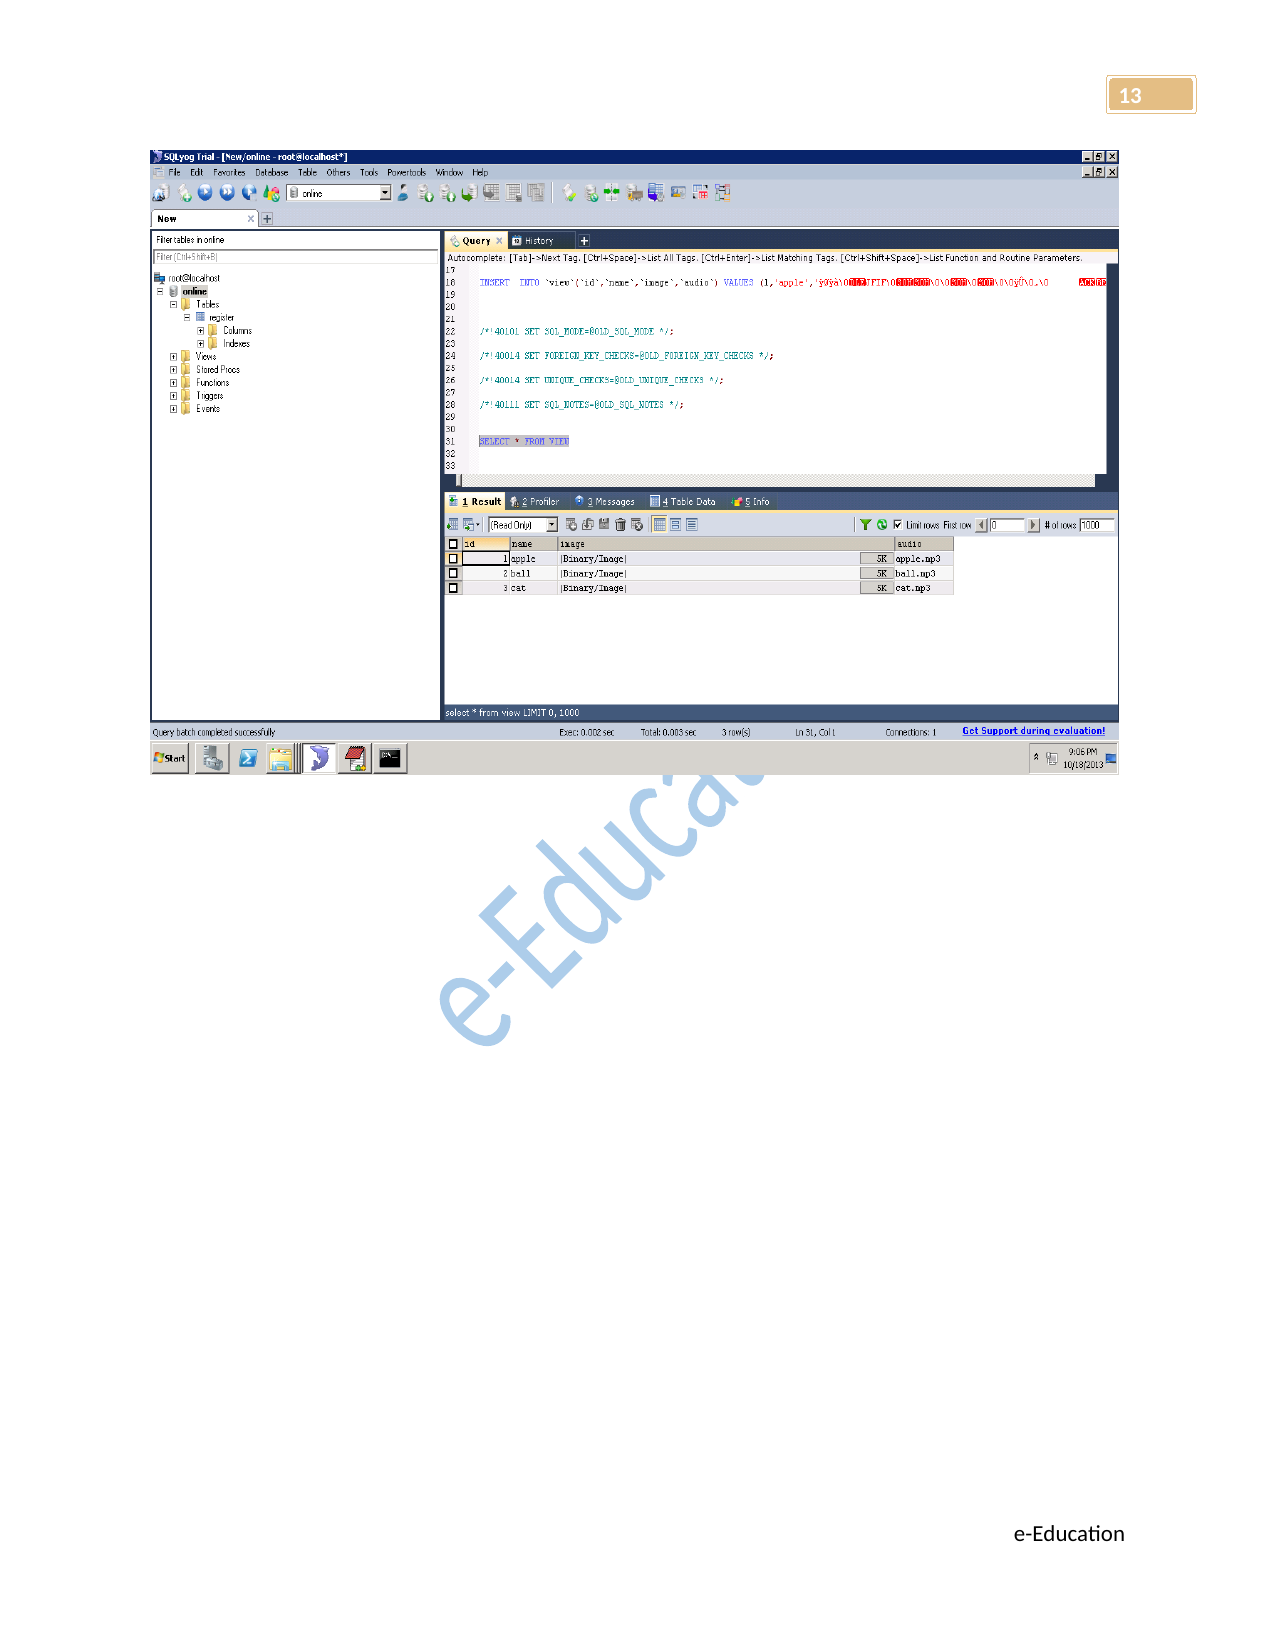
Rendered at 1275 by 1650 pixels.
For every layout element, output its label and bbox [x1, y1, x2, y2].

picture [150, 150, 1119, 775]
